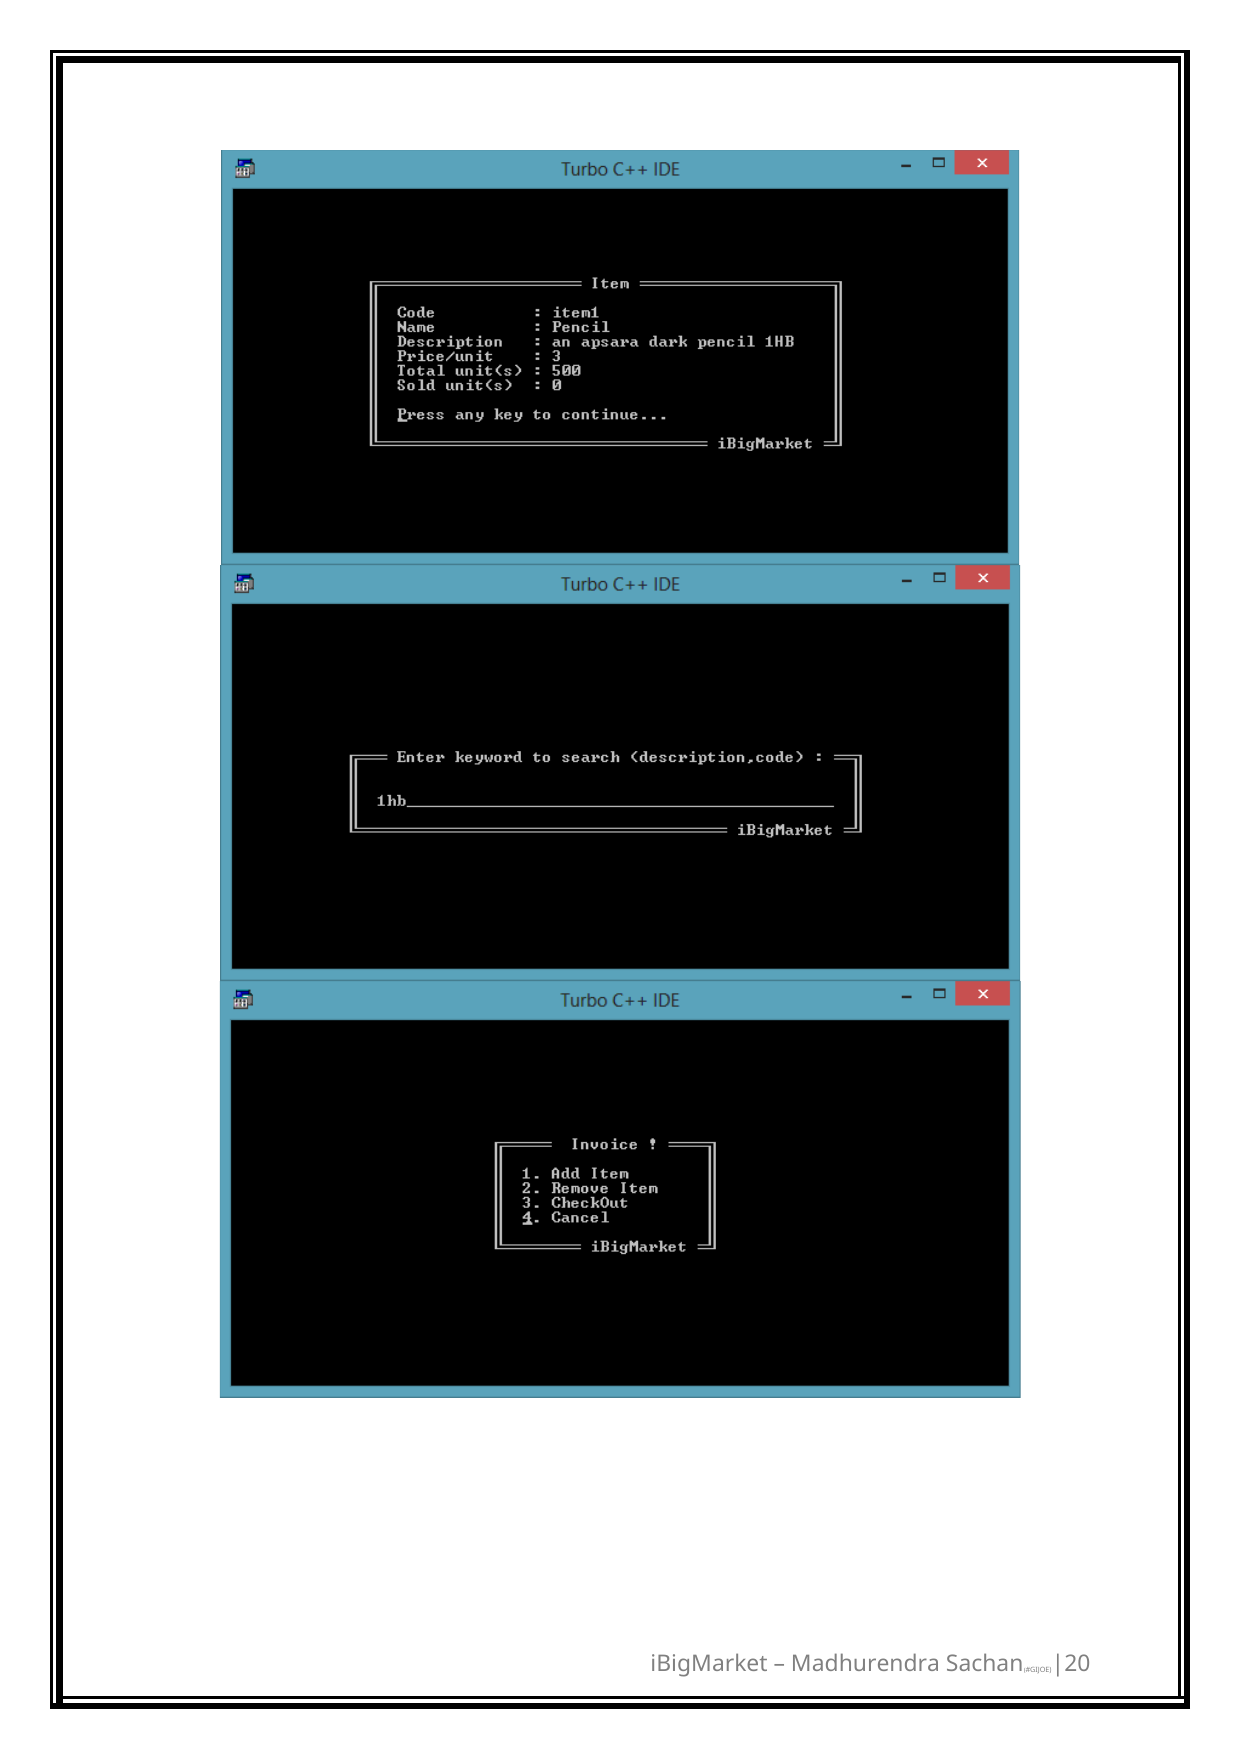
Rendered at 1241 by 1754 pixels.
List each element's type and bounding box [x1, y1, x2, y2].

picture [219, 150, 1021, 1398]
